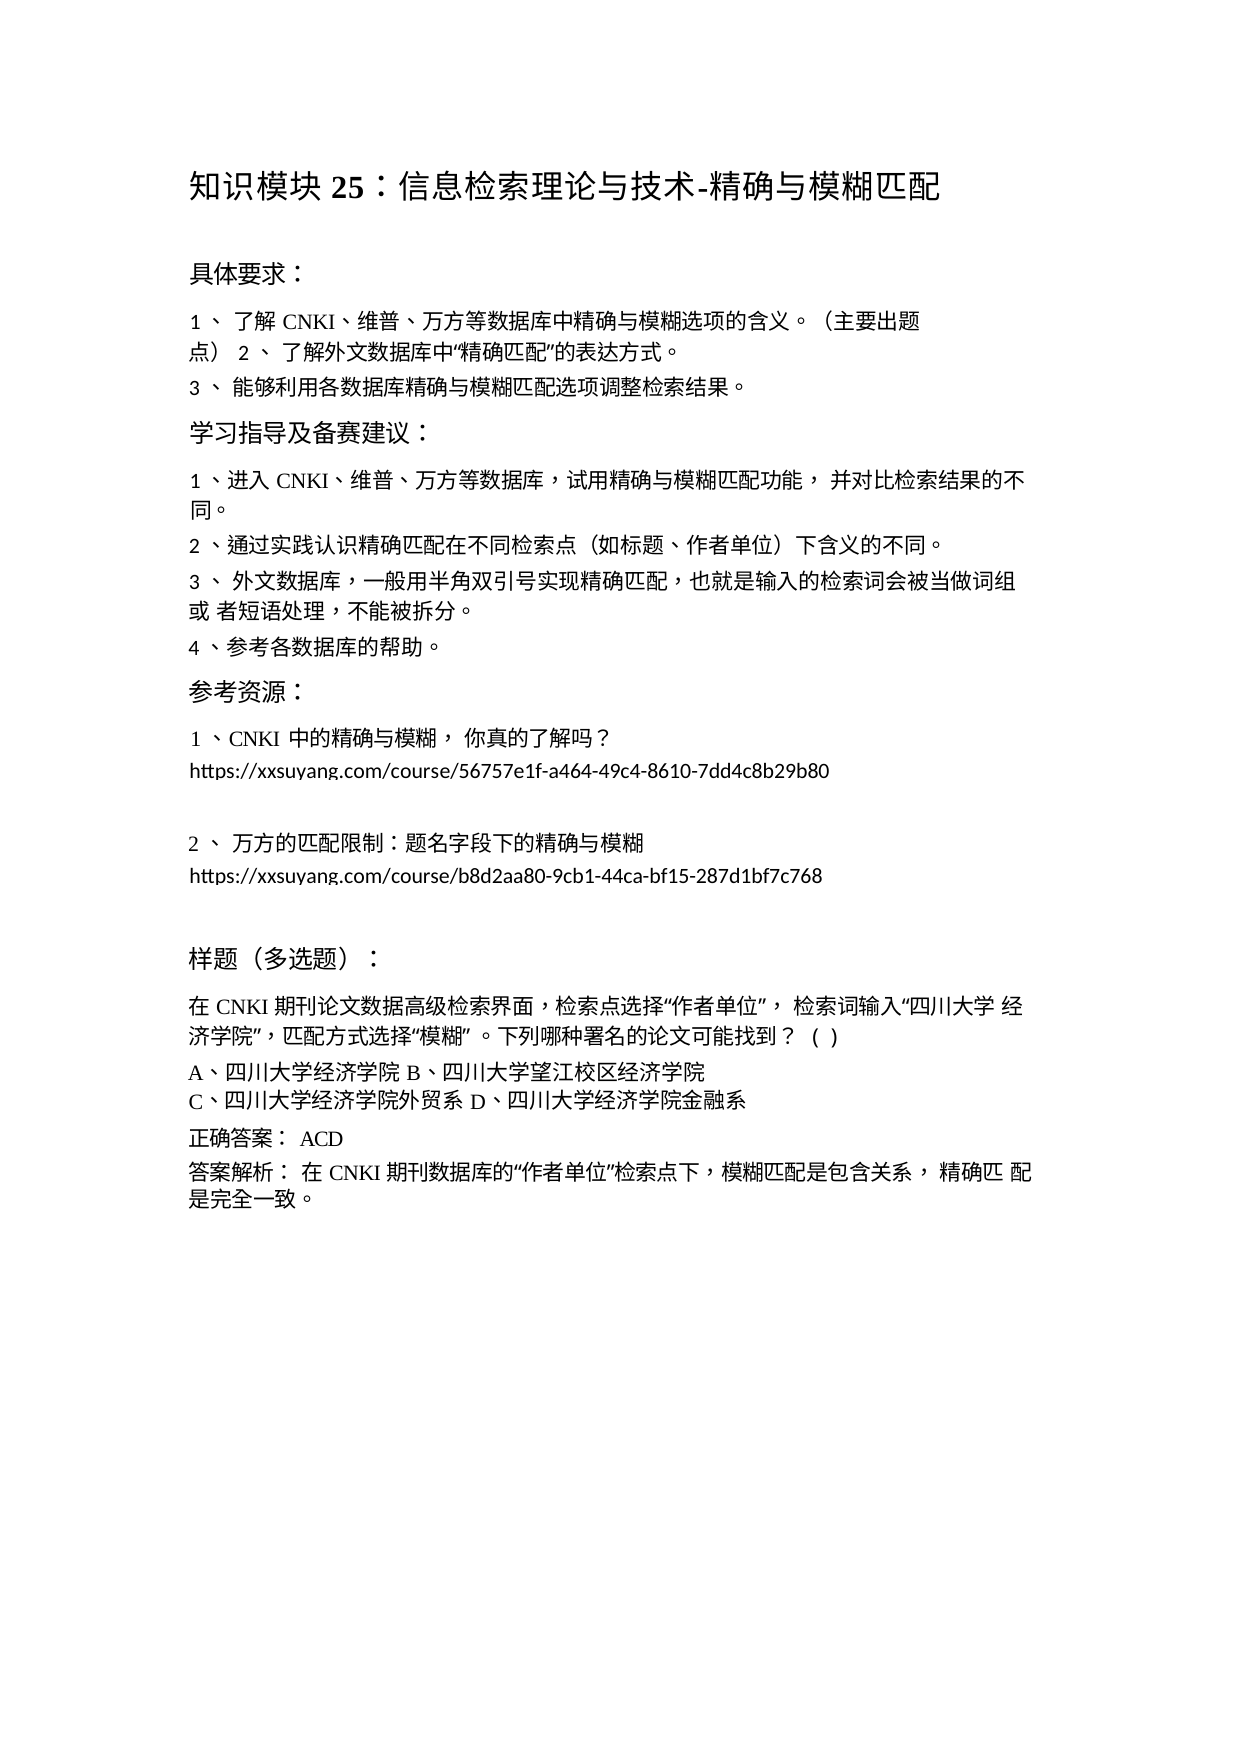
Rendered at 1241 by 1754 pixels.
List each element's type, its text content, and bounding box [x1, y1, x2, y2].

text 知识模块 25：信息检索理论与技术-精确与模糊匹配 [189, 166, 1054, 207]
text 4 、参考各数据库的帮助。 [188, 633, 1054, 661]
text A、四川大学经济学院 B、四川大学望江校区经济学院 [188, 1058, 1054, 1086]
text https://xxsuyang.com/course/56757e1f-a464-49c4-8610-7dd4c8b29b80 [189, 760, 1054, 783]
text 1 、 了解 CNKI、维普、万方等数据库中精确与模糊选项的含义。（主要出题点） 2 、 了解外文数据库中“精确匹配”的表达方式。 [189, 306, 960, 367]
text 1 、进入 CNKI、维普、万方等数据库，试用精确与模糊匹配功能， 并对比检索结果的不 同。 [189, 465, 1026, 525]
text 3 、 外文数据库，一般用半角双引号实现精确匹配，也就是输入的检索词会被当做词组或 者短语处理，不能被拆分。 [188, 566, 1034, 626]
text 在 CNKI 期刊论文数据高级检索界面，检索点选择“作者单位”， 检索词输入“四川大学 经济学院”，匹配方式选择“模糊” 。下列哪种署名的论文可能找到？ ( ) [188, 991, 1040, 1051]
text 学习指导及备赛建议： [189, 417, 1054, 448]
text 正确答案： ACD [189, 1124, 1054, 1152]
text 1 、CNKI 中的精确与模糊， 你真的了解吗？ [190, 724, 1054, 751]
text 具体要求： [189, 259, 1054, 290]
text 2 、 万方的匹配限制：题名字段下的精确与模糊 [188, 829, 1054, 856]
text 2 、通过实践认识精确匹配在不同检索点（如标题、作者单位）下含义的不同。 [189, 532, 1054, 559]
text https://xxsuyang.com/course/b8d2aa80-9cb1-44ca-bf15-287d1bf7c768 [189, 865, 1054, 888]
text 3 、 能够利用各数据库精确与模糊匹配选项调整检索结果。 [189, 374, 1054, 401]
text C、四川大学经济学院外贸系 D、四川大学经济学院金融系 [188, 1092, 1054, 1124]
text 样题（多选题）： [188, 943, 1054, 974]
text 答案解析： 在 CNKI 期刊数据库的“作者单位”检索点下，模糊匹配是包含关系， 精确匹 配是完全一致。 [188, 1158, 1040, 1214]
text 参考资源： [189, 677, 1054, 708]
